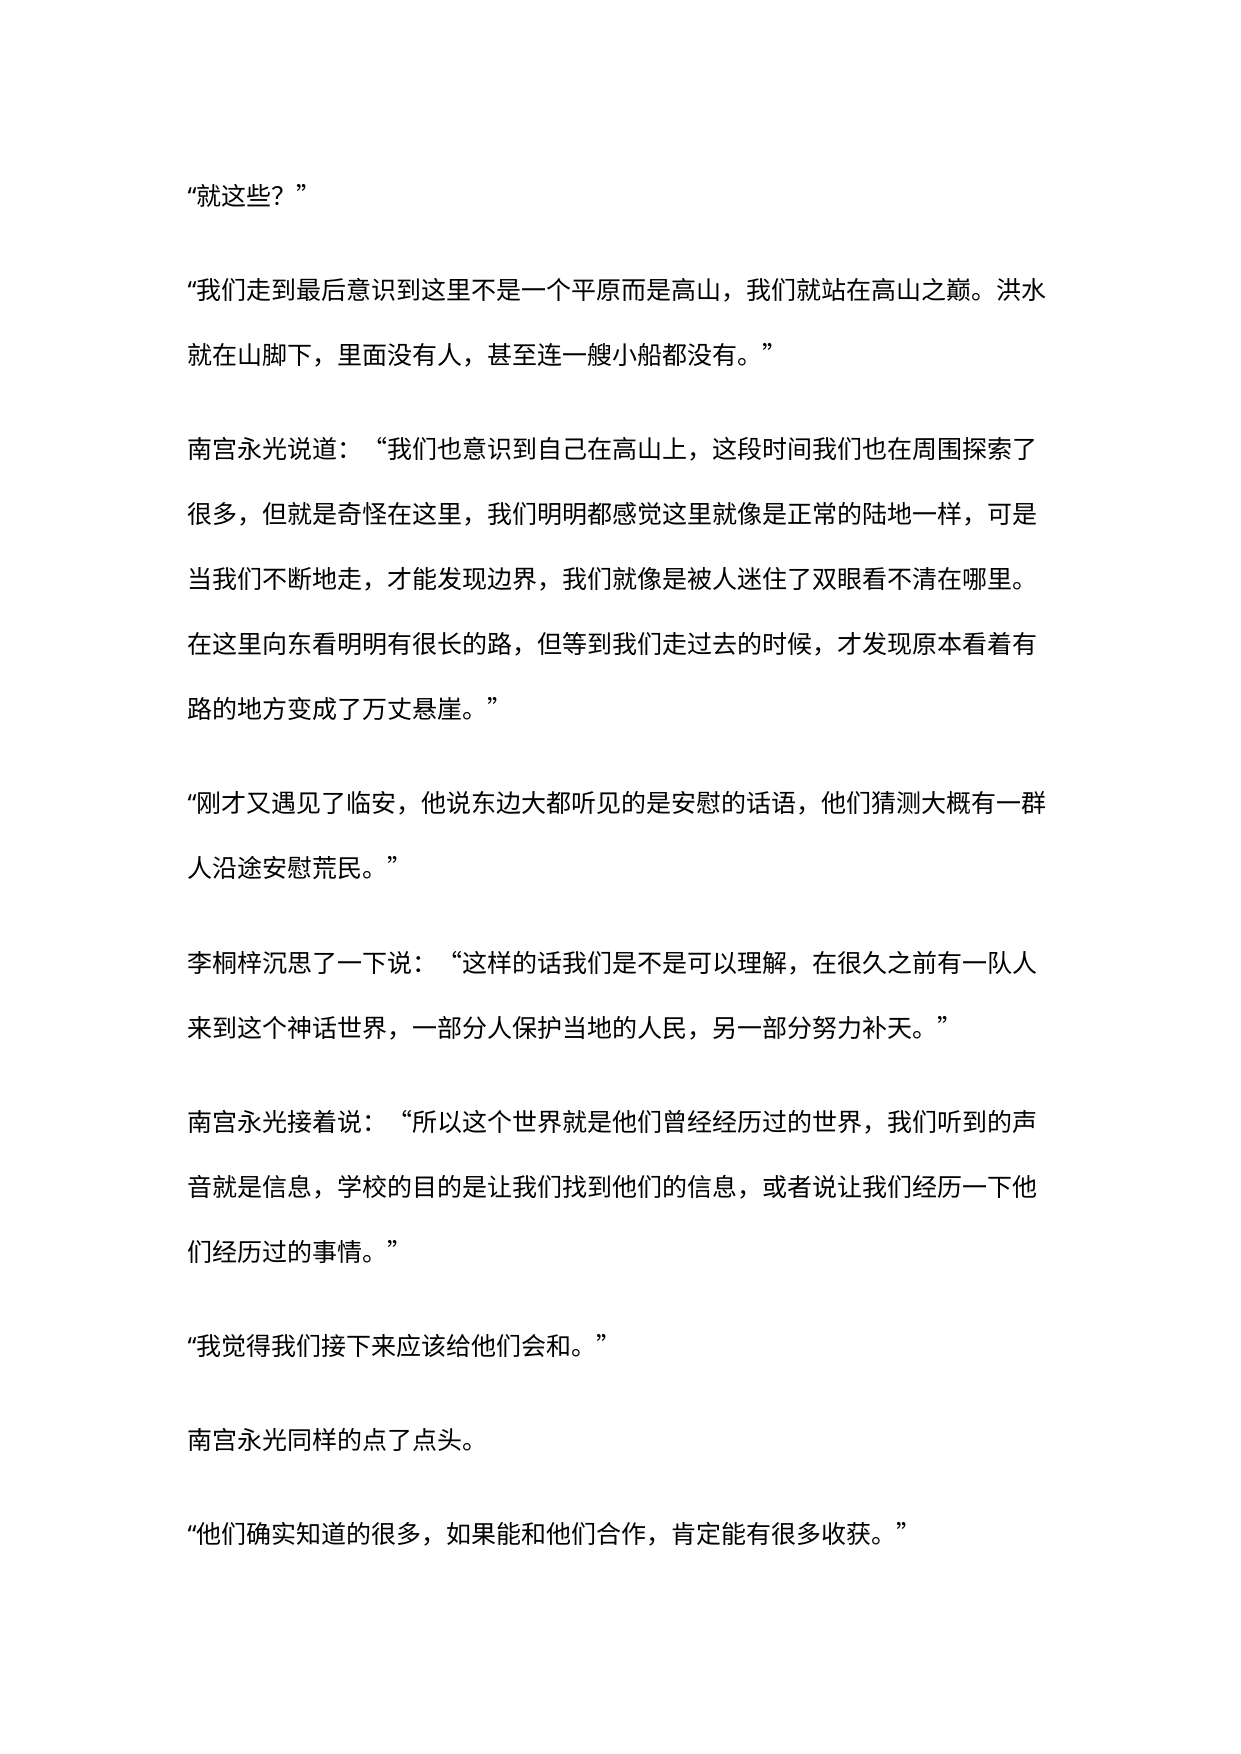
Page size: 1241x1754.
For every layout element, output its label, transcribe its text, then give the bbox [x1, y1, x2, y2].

text 李桐梓沉思了一下说：“这样的话我们是不是可以理解，在很久之前有一队人来到这个神话世界，一部分人保护当地的人民，另一部分努力补天。” [187, 929, 1053, 1059]
text “他们确实知道的很多，如果能和他们合作，肯定能有很多收获。” [187, 1500, 1053, 1565]
text “就这些？” [187, 162, 1053, 227]
text 南宫永光同样的点了点头。 [187, 1406, 1053, 1471]
text “刚才又遇见了临安，他说东边大都听见的是安慰的话语，他们猜测大概有一群人沿途安慰荒民。” [187, 769, 1053, 899]
text 南宫永光说道：“我们也意识到自己在高山上，这段时间我们也在周围探索了很多，但就是奇怪在这里，我们明明都感觉这里就像是正常的陆地一样，可是当我们不断地走，才能发现边界，我们就像是被人迷住了双眼看不清在哪里。在这里向东看明明有很长的路，但等到我们走过去的时候，才发现原本看着有路的地方变成了万丈悬崖。” [187, 415, 1053, 740]
text “我们走到最后意识到这里不是一个平原而是高山，我们就站在高山之巅。洪水就在山脚下，里面没有人，甚至连一艘小船都没有。” [187, 256, 1053, 386]
text “我觉得我们接下来应该给他们会和。” [187, 1312, 1053, 1377]
text 南宫永光接着说：“所以这个世界就是他们曾经经历过的世界，我们听到的声音就是信息，学校的目的是让我们找到他们的信息，或者说让我们经历一下他们经历过的事情。” [187, 1088, 1053, 1283]
